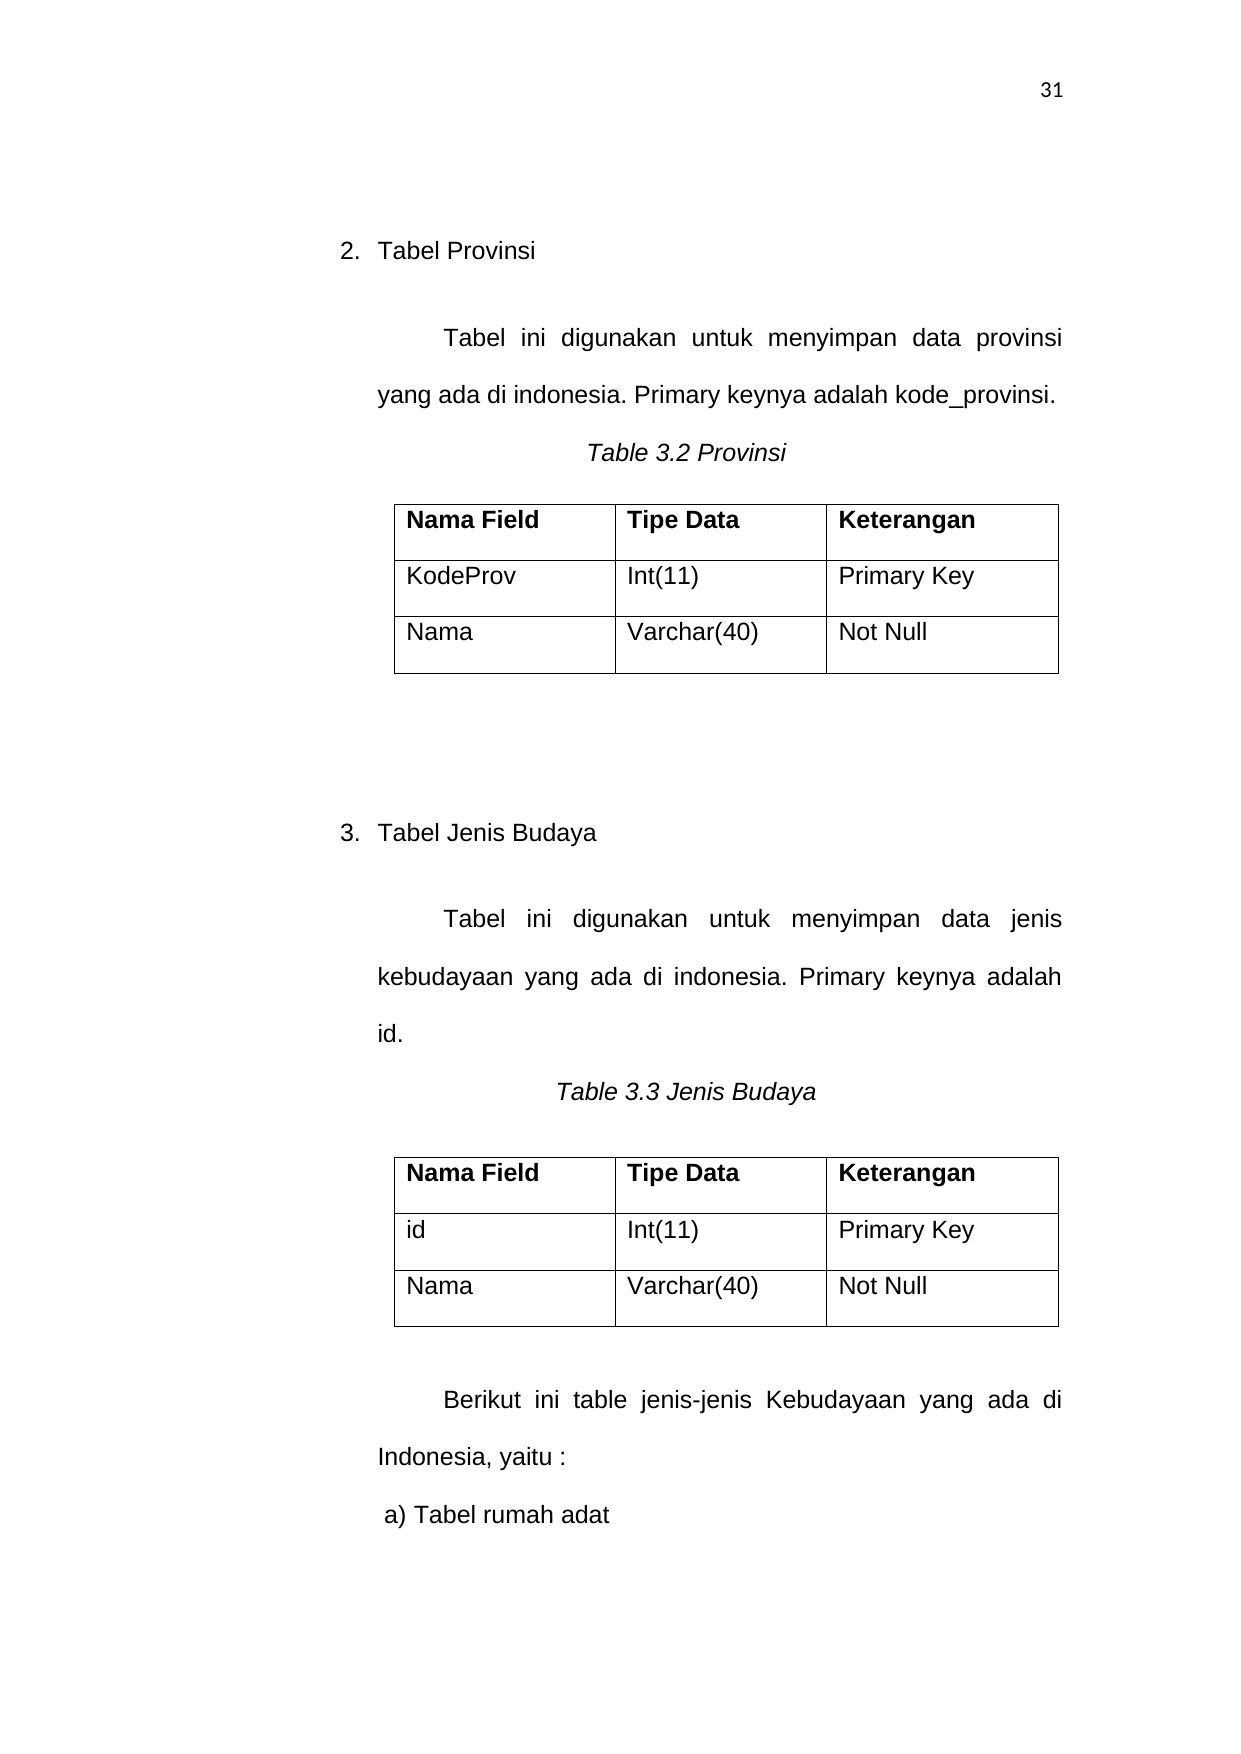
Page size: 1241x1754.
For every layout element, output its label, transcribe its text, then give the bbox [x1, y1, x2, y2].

list Tabel ini digunakan untuk menyimpan data jenis kebudayaan yang ada di indonesia. Primary keynya adalah id. [377, 904, 1063, 1048]
table_header Tipe Data [616, 1158, 826, 1213]
table_header Keterangan [827, 505, 1058, 560]
table_cell KodeProv [395, 561, 615, 616]
table_cell Nama [395, 617, 615, 672]
list Tabel Provinsi [340, 236, 1063, 265]
text Table 3.2 Provinsi [236, 437, 1063, 466]
list Tabel ini digunakan untuk menyimpan data provinsi yang ada di indonesia. Primary keynya adalah kode_provinsi. [377, 322, 1063, 409]
text Table 3.3 Jenis Budaya [236, 1076, 1063, 1105]
table_cell Primary Key [827, 1214, 1058, 1269]
table_cell Varchar(40) [616, 1271, 826, 1326]
table_cell Varchar(40) [616, 617, 826, 672]
table_cell Not Null [827, 617, 1058, 672]
table_cell Int(11) [616, 561, 826, 616]
list Berikut ini table jenis-jenis Kebudayaan yang ada di Indonesia, yaitu : [377, 1385, 1063, 1471]
table_header Nama Field [395, 1158, 615, 1213]
table_header Keterangan [827, 1158, 1058, 1213]
table_cell id [395, 1214, 615, 1269]
list Tabel Jenis Budaya [340, 818, 1063, 846]
table_cell Int(11) [616, 1214, 826, 1269]
table_cell Primary Key [827, 561, 1058, 616]
table_cell Not Null [827, 1271, 1058, 1326]
table_header Tipe Data [616, 505, 826, 560]
table_cell Nama [395, 1271, 615, 1326]
list Tabel rumah adat [384, 1500, 1063, 1528]
table_header Nama Field [395, 505, 615, 560]
